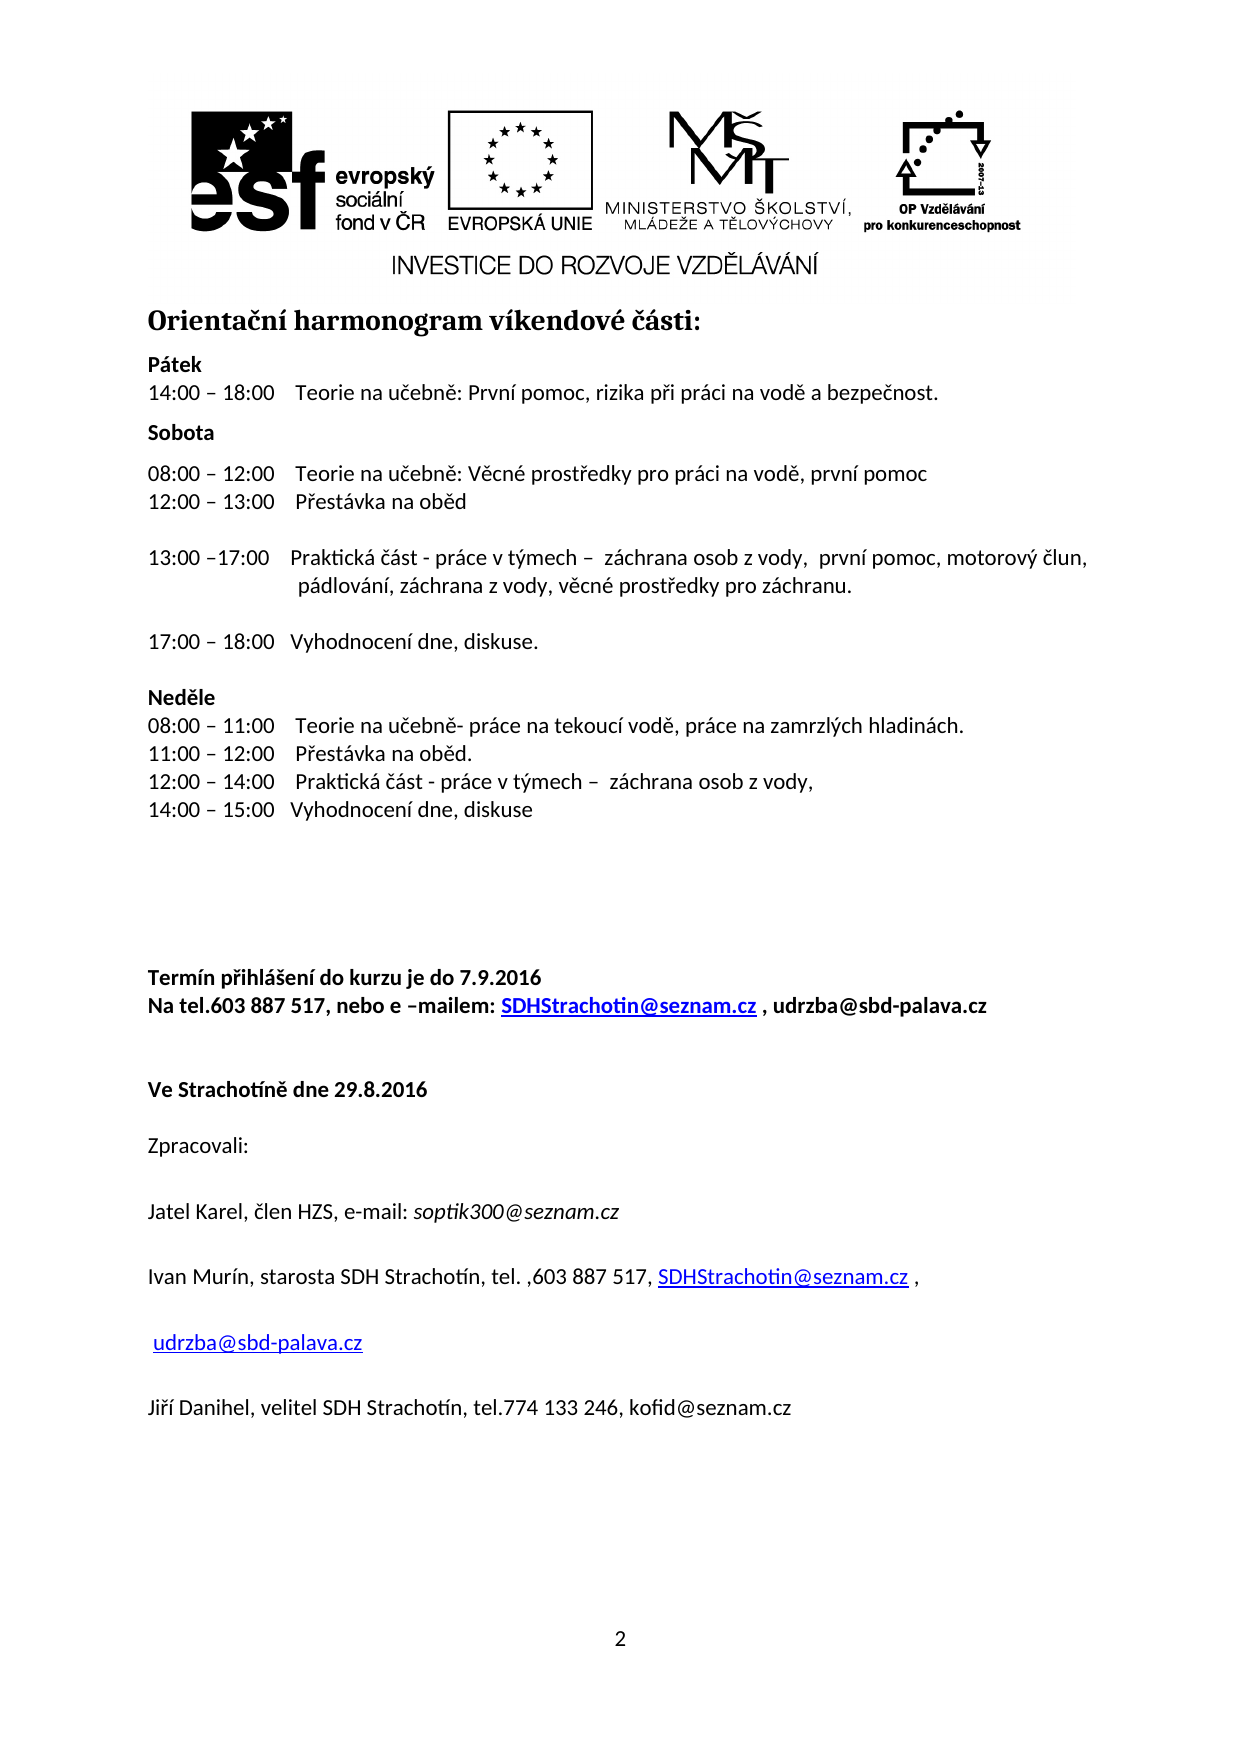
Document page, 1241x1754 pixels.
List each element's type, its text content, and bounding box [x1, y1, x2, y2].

text 14:00 – 15:00 Vyhodnocení dne, diskuse [148, 795, 1093, 823]
text Neděle [148, 683, 1093, 711]
text udrzba@sbd-palava.cz [148, 1328, 1093, 1356]
subtitle Orientační harmonogram víkendové části: [148, 304, 1093, 337]
text Jatel Karel, člen HZS, e-mail: soptik300@seznam.cz [148, 1197, 1093, 1225]
text 17:00 – 18:00 Vyhodnocení dne, diskuse. [148, 627, 1093, 655]
text 14:00 – 18:00 Teorie na učebně: První pomoc, rizika při práci na vodě a bezpečnost. [148, 378, 1093, 406]
text 12:00 – 14:00 Praktická část - práce v týmech – záchrana osob z vody, [148, 767, 1093, 795]
text Ve Strachotíně dne 29.8.2016 [148, 1075, 1093, 1103]
text 12:00 – 13:00 Přestávka na oběd [148, 487, 1093, 515]
text 11:00 – 12:00 Přestávka na oběd. [148, 739, 1093, 767]
text Termín přihlášení do kurzu je do 7.9.2016 [148, 963, 1093, 991]
text Sobota [148, 418, 1093, 446]
text pádlování, záchrana z vody, věcné prostředky pro záchranu. [148, 571, 1093, 599]
text 13:00 –17:00 Praktická část - práce v týmech – záchrana osob z vody, první pomoc, motorový člun, [148, 543, 1093, 571]
text Zpracovali: [148, 1131, 1093, 1159]
text Pátek [148, 350, 1093, 378]
text 08:00 – 12:00 Teorie na učebně: Věcné prostředky pro práci na vodě, první pomoc [148, 459, 1093, 487]
picture [147, 73, 1077, 304]
text 08:00 – 11:00 Teorie na učebně- práce na tekoucí vodě, práce na zamrzlých hladinách. [148, 711, 1093, 739]
text Jiří Danihel, velitel SDH Strachotín, tel.774 133 246, kofid@seznam.cz [148, 1393, 1093, 1421]
text Na tel.603 887 517, nebo e –mailem: SDHStrachotin@seznam.cz , udrzba@sbd-palava.cz [148, 991, 1093, 1019]
text Ivan Murín, starosta SDH Strachotín, tel. ,603 887 517, SDHStrachotin@seznam.cz , [148, 1262, 1093, 1290]
